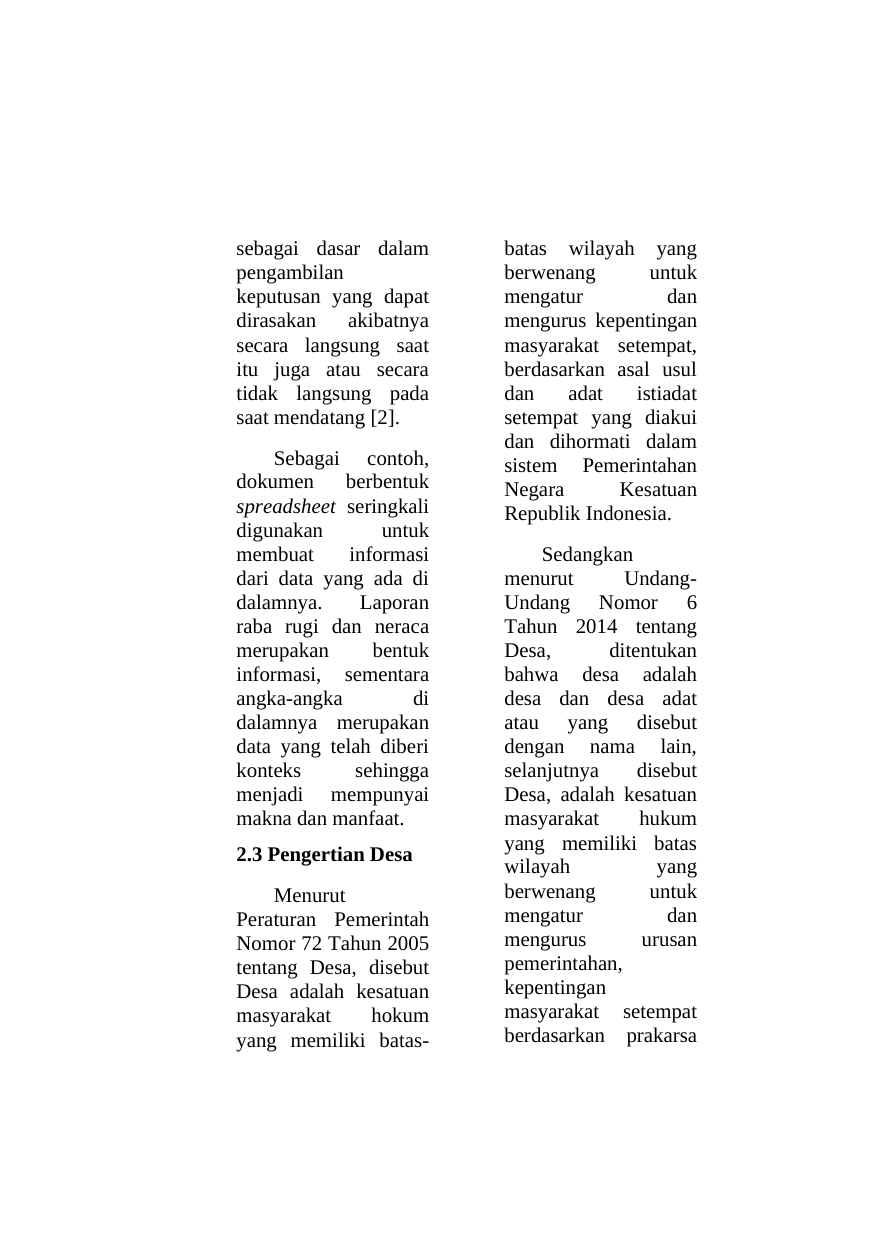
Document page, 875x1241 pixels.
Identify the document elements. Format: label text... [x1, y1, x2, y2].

text 2.3 Pengertian Desa [236, 842, 429, 866]
text Sebagai contoh, dokumen berbentuk spreadsheet seringkali digunakan untuk membuat informasi dari data yang ada di dalamnya. Laporan raba rugi dan neraca merupakan bentuk informasi, sementara angka-angka di dalamnya merupakan data yang telah diberi konteks sehingga menjadi mempunyai makna dan manfaat. [236, 445, 429, 830]
text Menurut Peraturan Pemerintah Nomor 72 Tahun 2005 tentang Desa, disebut Desa adalah kesatuan masyarakat hokum yang memiliki batas-batas wilayah yang berwenang untuk mengatur dan mengurus kepentingan masyarakat setempat, berdasarkan asal usul dan adat istiadat setempat yang diakui dan dihormati dalam sistem Pemerintahan Negara Kesatuan Republik Indonesia. [504, 236, 697, 525]
text Menurut Peraturan Pemerintah Nomor 72 Tahun 2005 tentang Desa, disebut Desa adalah kesatuan masyarakat hokum yang memiliki batas-batas wilayah yang berwenang untuk mengatur dan mengurus kepentingan masyarakat setempat, berdasarkan asal usul dan adat istiadat setempat yang diakui dan dihormati dalam sistem Pemerintahan Negara Kesatuan Republik Indonesia. [236, 883, 429, 1052]
